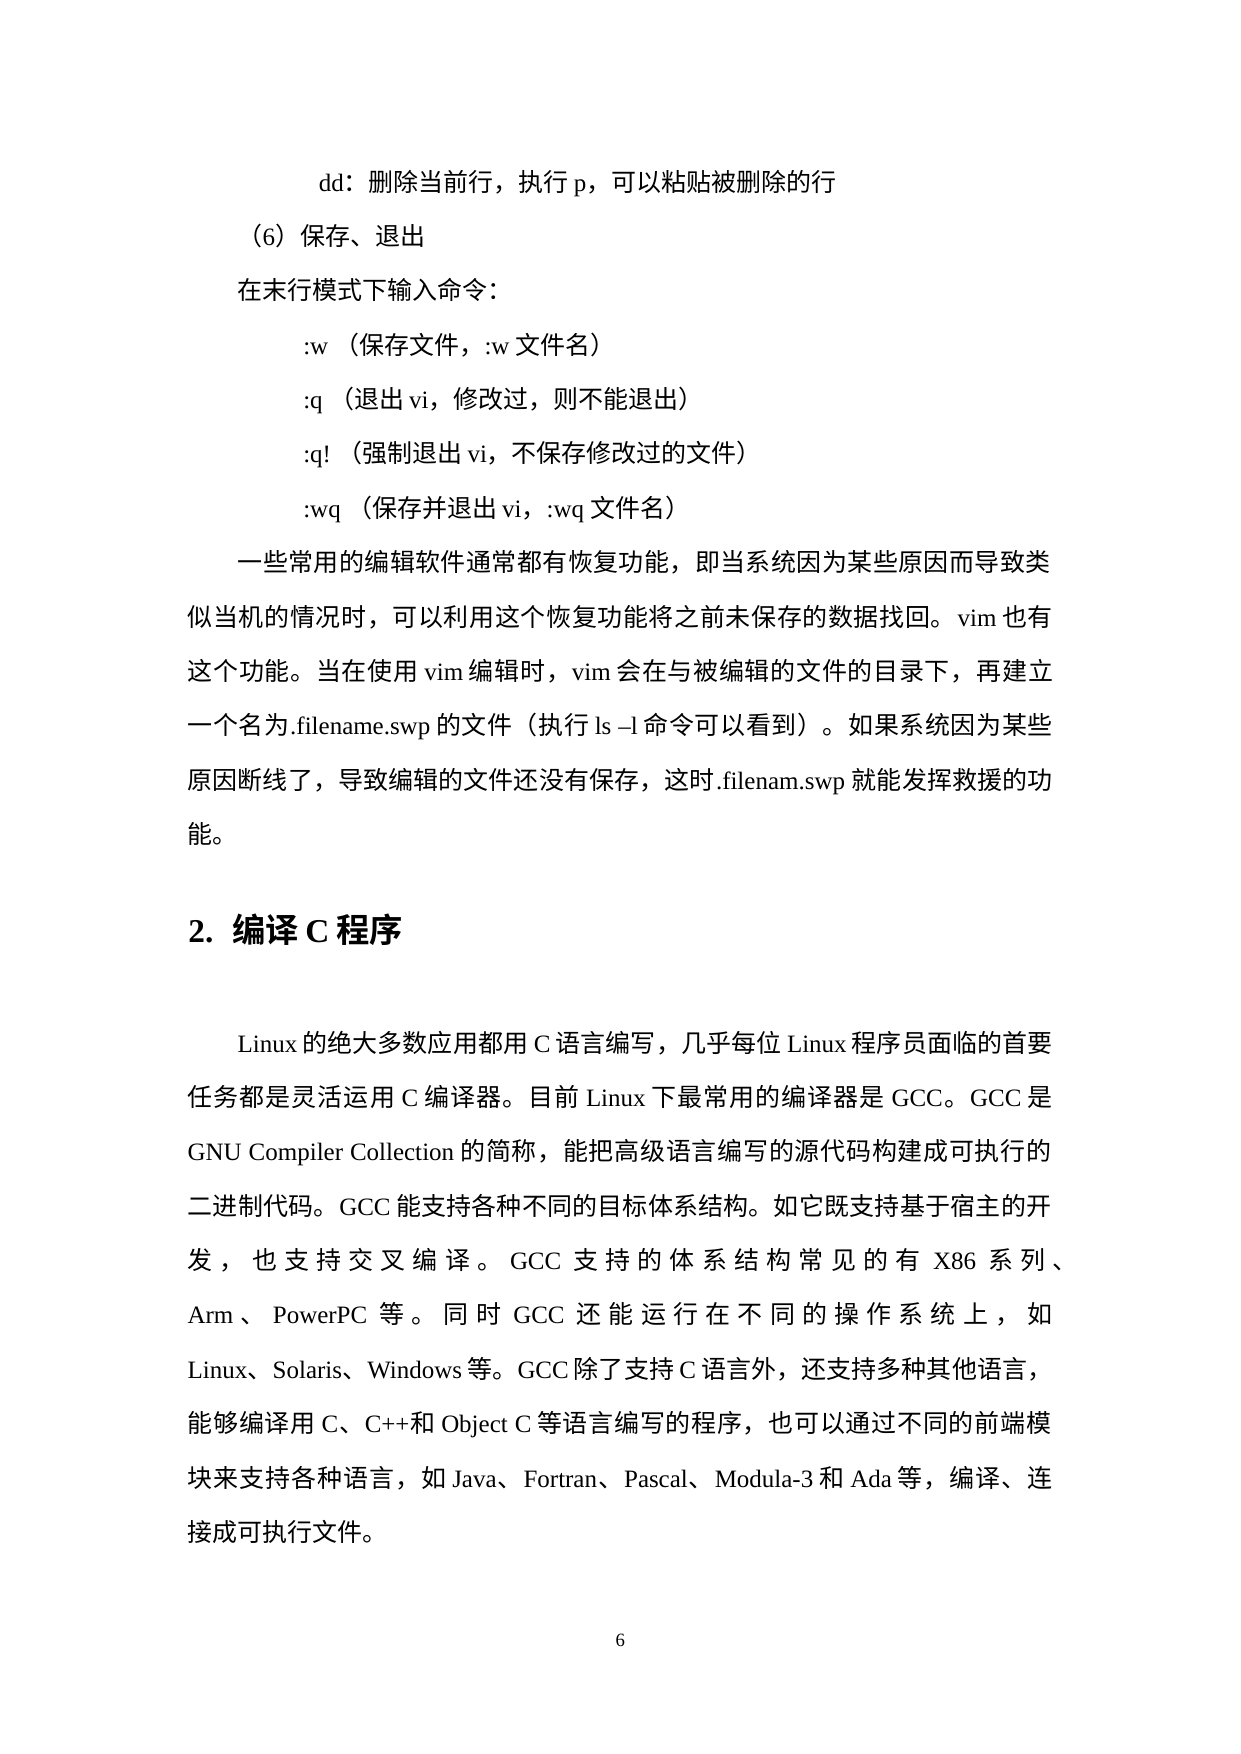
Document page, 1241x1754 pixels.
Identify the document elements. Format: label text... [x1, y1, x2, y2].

text （6）保存、退出 [187, 216, 1053, 253]
text :wq （保存并退出vi，:wq 文件名） [253, 488, 1053, 524]
text :w （保存文件，:w 文件名） [253, 325, 1053, 361]
text 在末行模式下输入命令： [187, 271, 1053, 307]
text dd：删除当前行，执行p，可以粘贴被删除的行 [187, 162, 1053, 198]
text :q! （强制退出vi，不保存修改过的文件） [253, 434, 1053, 470]
text :q （退出vi，修改过，则不能退出） [253, 379, 1053, 416]
text Linux的绝大多数应用都用C语言编写，几乎每位Linux程序员面临的首要任务都是灵活运用C编译器。目前Linux下最常用的编译器是GCC。GCC是GNU Compiler Collection的简称，能把高级语言编写的源代码构建成可执行的二进制代码。GCC能支持各种不同的目标体系结构。如它既支持基于宿主的开发，也支持交叉编译。GCC支持的体系结构常见的有X86系列、Arm、PowerPC等。同时GCC还能运行在不同的操作系统上，如Linux、Solaris、Windows等。GCC除了支持C语言外，还支持多种其他语言，能够编译用C、C++和Object C等语言编写的程序，也可以通过不同的前端模块来支持各种语言，如Java、Fortran、Pascal、Modula-3和Ada等，编译、连接成可执行文件。 [187, 1023, 1053, 1549]
subtitle 编译C程序 [188, 896, 1053, 961]
text 一些常用的编辑软件通常都有恢复功能，即当系统因为某些原因而导致类似当机的情况时，可以利用这个恢复功能将之前未保存的数据找回。vim也有这个功能。当在使用vim编辑时，vim会在与被编辑的文件的目录下，再建立一个名为.filename.swp的文件（执行ls –l命令可以看到）。如果系统因为某些原因断线了，导致编辑的文件还没有保存，这时.filenam.swp 就能发挥救援的功能。 [187, 543, 1053, 851]
